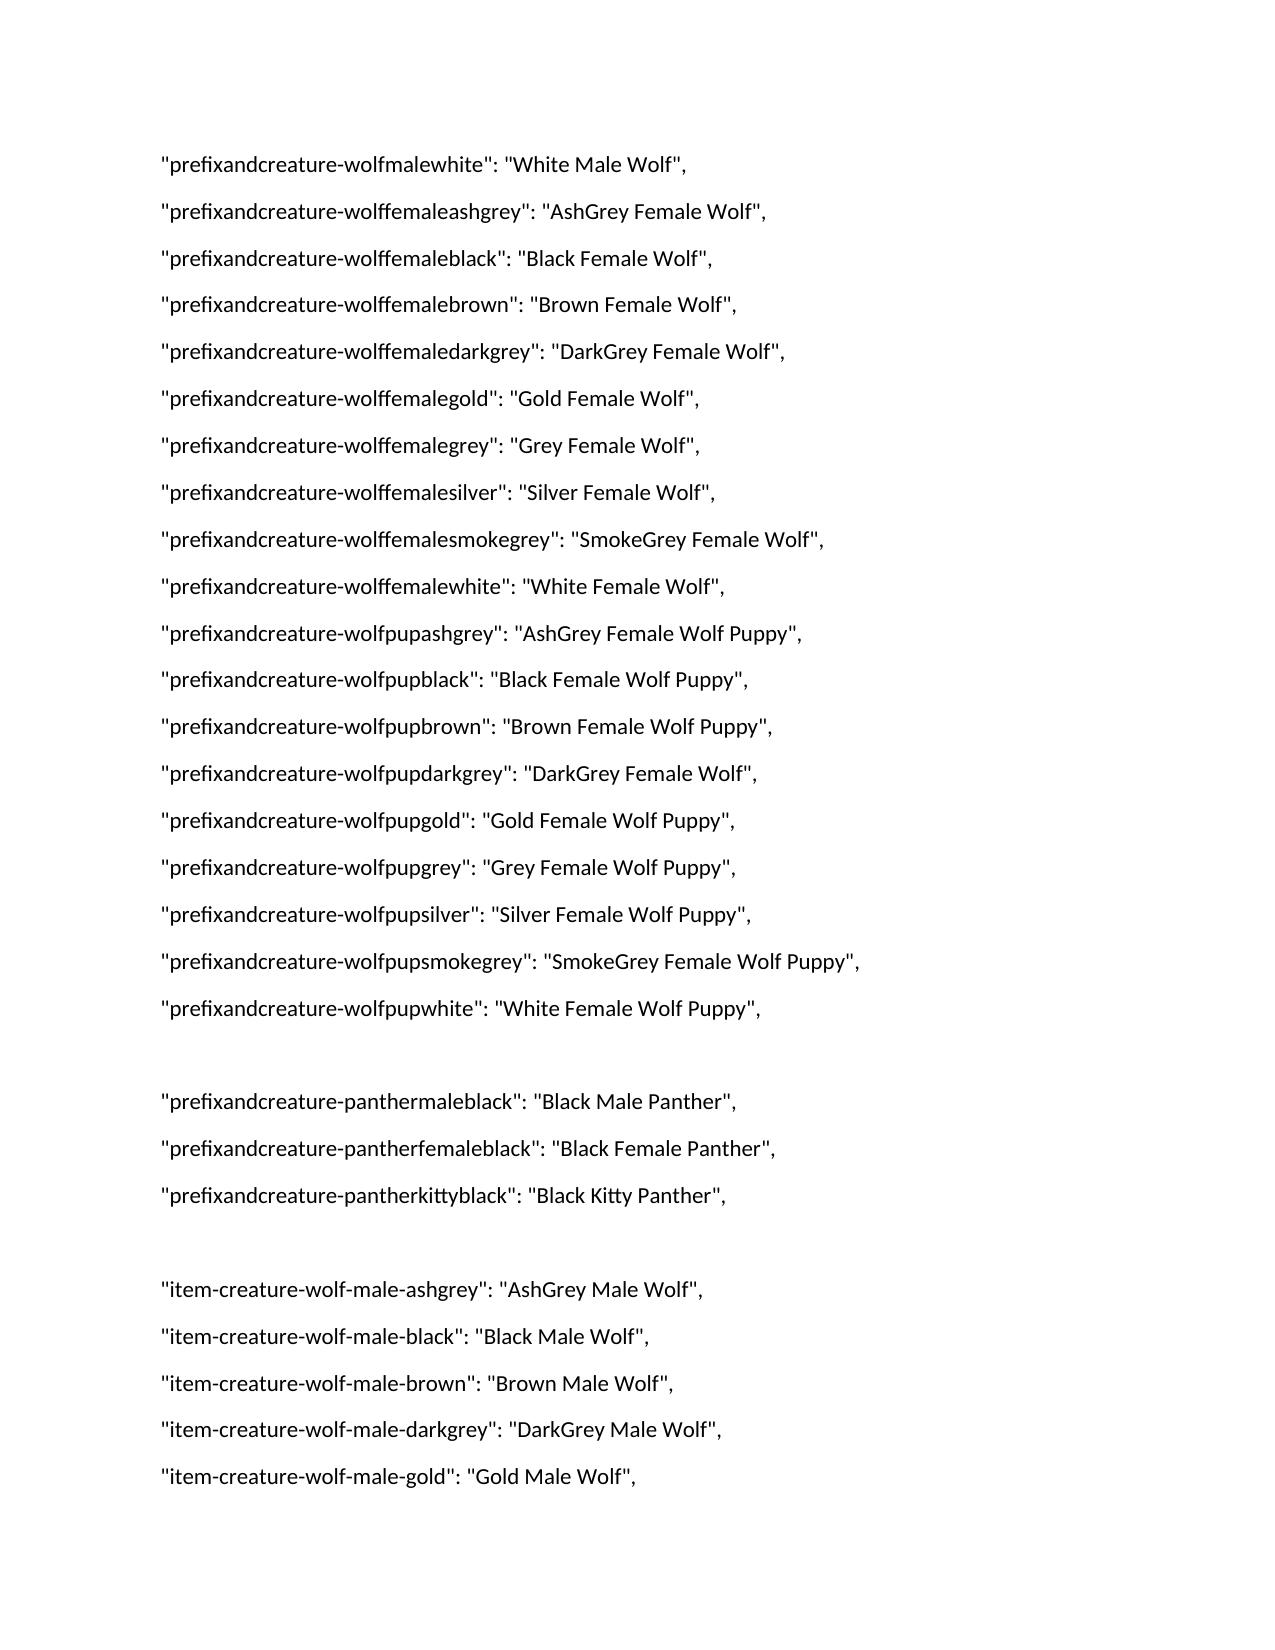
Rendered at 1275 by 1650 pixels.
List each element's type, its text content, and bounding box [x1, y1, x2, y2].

text "prefixandcreature-wolfpupbrown": "Brown Female Wolf Puppy", [150, 712, 1125, 741]
text "prefixandcreature-pantherkittyblack": "Black Kitty Panther", [150, 1181, 1125, 1209]
text "prefixandcreature-wolfmalewhite": "White Male Wolf", [150, 150, 1125, 178]
text "prefixandcreature-wolffemaleblack": "Black Female Wolf", [150, 244, 1125, 272]
text "item-creature-wolf-male-brown": "Brown Male Wolf", [150, 1369, 1125, 1397]
text "prefixandcreature-pantherfemaleblack": "Black Female Panther", [150, 1134, 1125, 1162]
text "prefixandcreature-wolfpupgold": "Gold Female Wolf Puppy", [150, 806, 1125, 834]
text "item-creature-wolf-male-darkgrey": "DarkGrey Male Wolf", [150, 1416, 1125, 1444]
text "prefixandcreature-wolfpupdarkgrey": "DarkGrey Female Wolf", [150, 759, 1125, 787]
text "prefixandcreature-wolfpupsmokegrey": "SmokeGrey Female Wolf Puppy", [150, 947, 1125, 975]
text "prefixandcreature-wolfpupblack": "Black Female Wolf Puppy", [150, 666, 1125, 694]
text "item-creature-wolf-male-black": "Black Male Wolf", [150, 1322, 1125, 1350]
text "item-creature-wolf-male-gold": "Gold Male Wolf", [150, 1462, 1125, 1491]
text "prefixandcreature-wolffemalesmokegrey": "SmokeGrey Female Wolf", [150, 525, 1125, 553]
text "prefixandcreature-wolffemalewhite": "White Female Wolf", [150, 572, 1125, 600]
text "item-creature-wolf-male-ashgrey": "AshGrey Male Wolf", [150, 1275, 1125, 1303]
text "prefixandcreature-panthermaleblack": "Black Male Panther", [150, 1087, 1125, 1116]
text "prefixandcreature-wolfpupsilver": "Silver Female Wolf Puppy", [150, 900, 1125, 928]
text "prefixandcreature-wolfpupashgrey": "AshGrey Female Wolf Puppy", [150, 619, 1125, 647]
text "prefixandcreature-wolffemalesilver": "Silver Female Wolf", [150, 478, 1125, 506]
text "prefixandcreature-wolffemalegrey": "Grey Female Wolf", [150, 431, 1125, 459]
text "prefixandcreature-wolffemalebrown": "Brown Female Wolf", [150, 291, 1125, 319]
text "prefixandcreature-wolfpupwhite": "White Female Wolf Puppy", [150, 994, 1125, 1022]
text "prefixandcreature-wolffemaleashgrey": "AshGrey Female Wolf", [150, 197, 1125, 225]
text "prefixandcreature-wolfpupgrey": "Grey Female Wolf Puppy", [150, 853, 1125, 881]
text "prefixandcreature-wolffemalegold": "Gold Female Wolf", [150, 384, 1125, 412]
text "prefixandcreature-wolffemaledarkgrey": "DarkGrey Female Wolf", [150, 337, 1125, 366]
